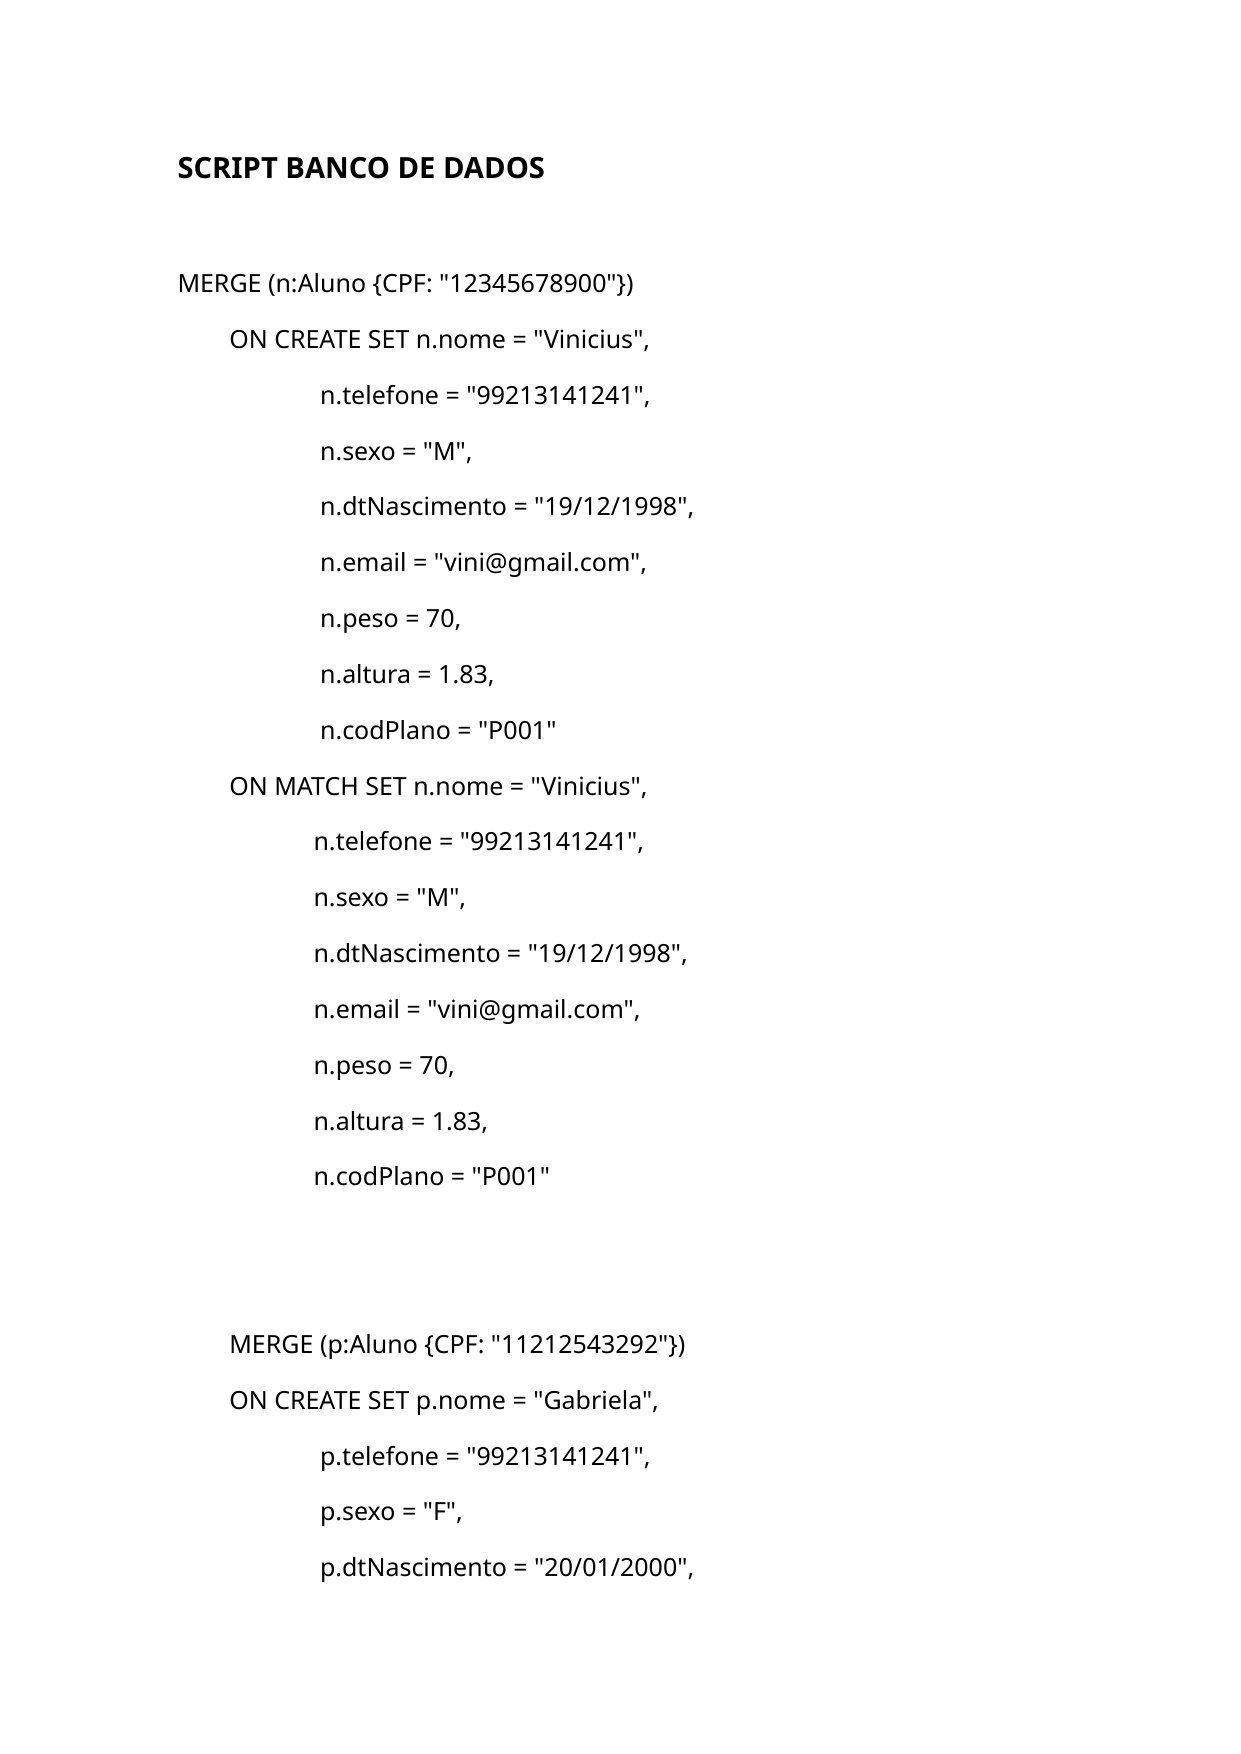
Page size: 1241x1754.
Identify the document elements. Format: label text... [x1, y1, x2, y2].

text n.email = "vini@gmail.com", [177, 992, 1063, 1026]
text n.codPlano = "P001" [177, 1159, 1063, 1193]
text n.dtNascimento = "19/12/1998", [177, 936, 1063, 970]
text p.sexo = "F", [177, 1494, 1063, 1528]
text n.peso = 70, [177, 1047, 1063, 1081]
text n.sexo = "M", [177, 433, 1063, 467]
text MERGE (n:Aluno {CPF: "12345678900"}) [177, 266, 1063, 300]
text ON CREATE SET n.nome = "Vinicius", [177, 322, 1063, 356]
text ON CREATE SET p.nome = "Gabriela", [177, 1382, 1063, 1416]
text ON MATCH SET n.nome = "Vinicius", [177, 768, 1063, 802]
text n.telefone = "99213141241", [177, 824, 1063, 858]
text n.peso = 70, [177, 601, 1063, 635]
text n.dtNascimento = "19/12/1998", [177, 489, 1063, 523]
text n.sexo = "M", [177, 880, 1063, 914]
text n.codPlano = "P001" [177, 712, 1063, 746]
text MERGE (p:Aluno {CPF: "11212543292"}) [177, 1327, 1063, 1361]
text p.dtNascimento = "20/01/2000", [177, 1550, 1063, 1584]
text n.email = "vini@gmail.com", [177, 545, 1063, 579]
text SCRIPT BANCO DE DADOS [177, 148, 1063, 187]
text n.telefone = "99213141241", [177, 377, 1063, 411]
text p.telefone = "99213141241", [177, 1438, 1063, 1472]
text n.altura = 1.83, [177, 657, 1063, 691]
text n.altura = 1.83, [177, 1103, 1063, 1137]
